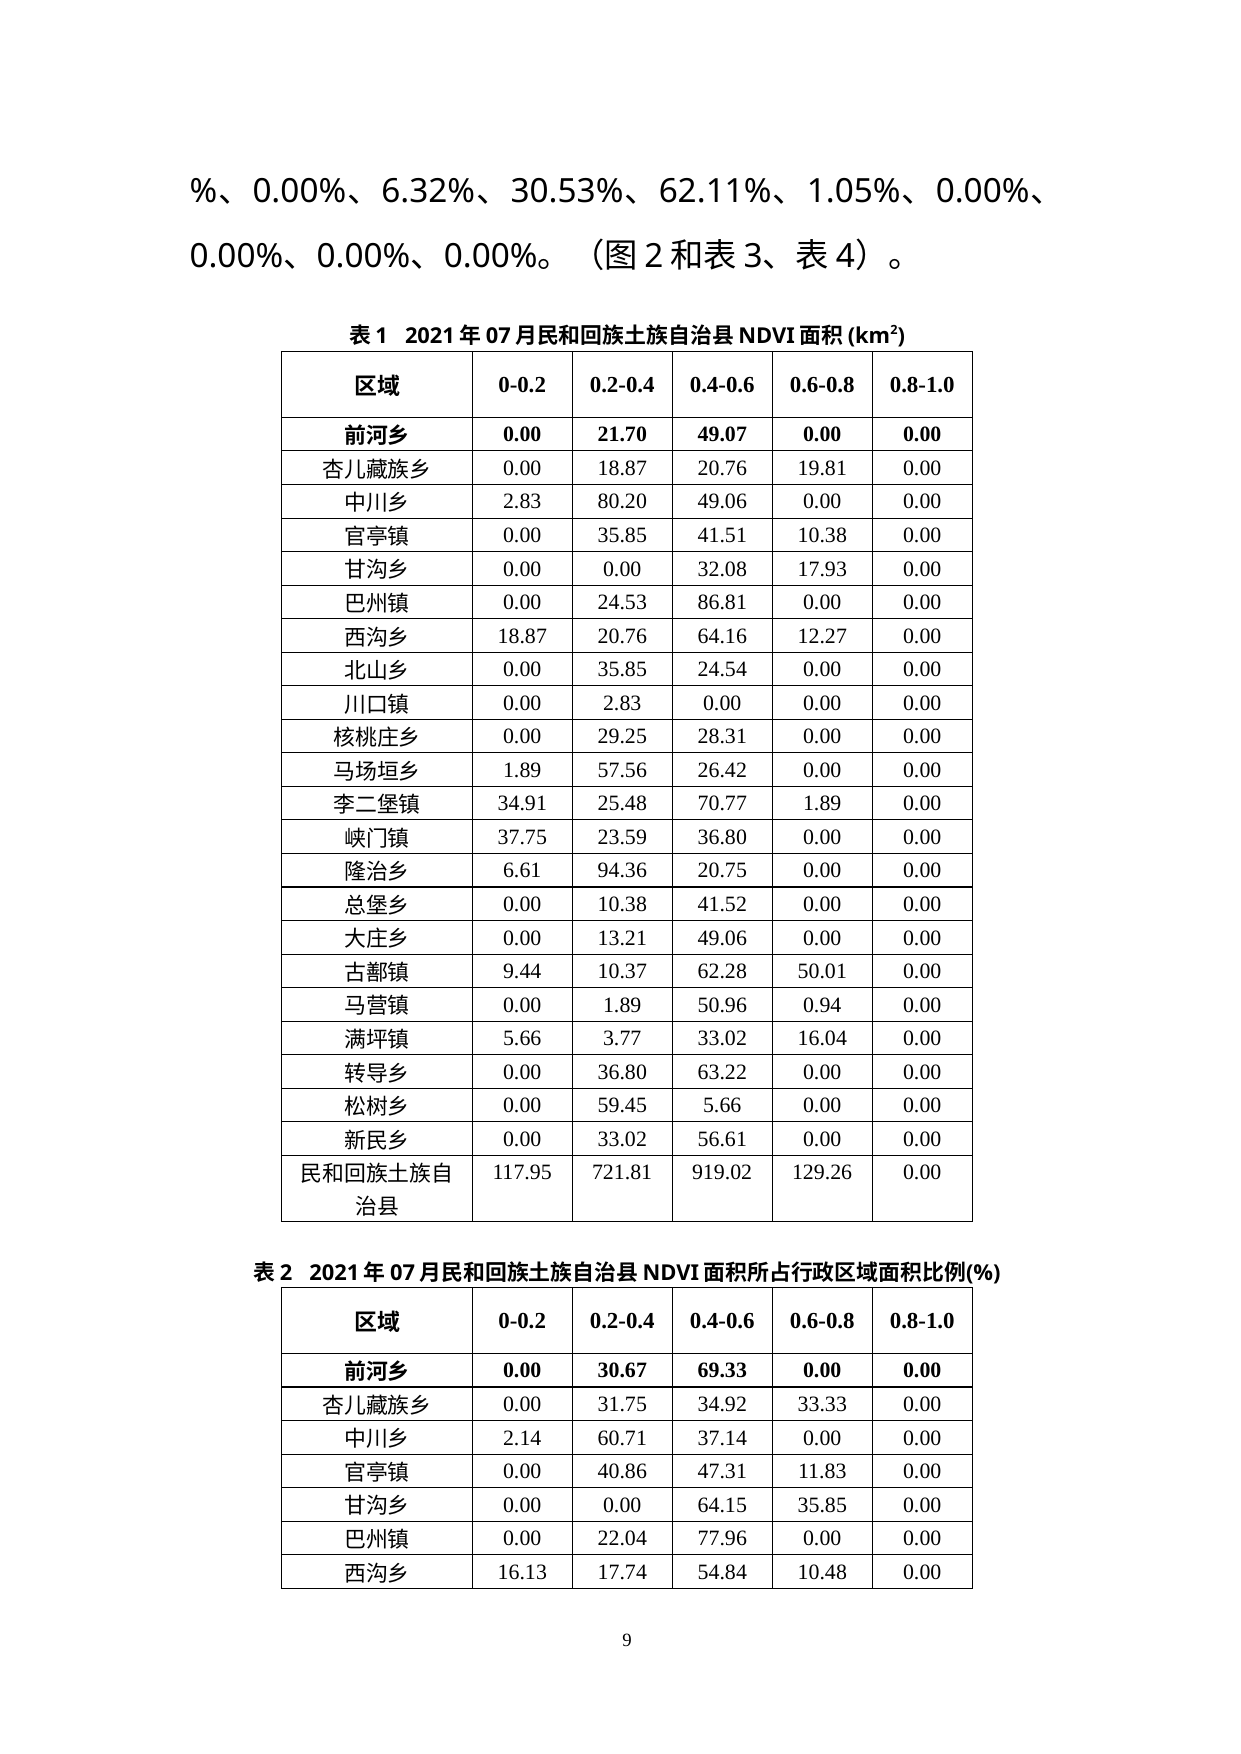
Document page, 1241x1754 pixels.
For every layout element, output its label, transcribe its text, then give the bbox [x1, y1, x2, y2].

table_cell 30.67 [573, 1354, 672, 1386]
table_cell 34.92 [673, 1388, 772, 1420]
table_cell 20.76 [673, 451, 772, 484]
table_cell 2.83 [473, 485, 572, 517]
table_cell 2.14 [473, 1421, 572, 1453]
table_cell 49.07 [673, 418, 772, 450]
table_header 0.8-1.0 [873, 352, 972, 417]
table_cell 64.15 [673, 1488, 772, 1521]
table_cell 0.00 [873, 1488, 972, 1521]
table_cell 18.87 [473, 619, 572, 652]
table_cell 32.08 [673, 552, 772, 584]
table_cell 3.77 [573, 1022, 672, 1054]
table_cell 10.38 [773, 519, 872, 551]
table_cell 0.00 [473, 552, 572, 584]
table_cell 16.13 [473, 1555, 572, 1588]
table_cell 0.00 [873, 653, 972, 685]
table_cell 0.00 [873, 686, 972, 719]
table_cell 10.37 [573, 955, 672, 987]
table_cell 马场垣乡 [282, 753, 472, 786]
table_cell 37.75 [473, 820, 572, 853]
table_header 0.8-1.0 [873, 1288, 972, 1353]
table_cell 0.00 [873, 1388, 972, 1420]
table_cell 0.00 [473, 1388, 572, 1420]
table_cell 33.33 [773, 1388, 872, 1420]
table_cell 36.80 [673, 820, 772, 853]
table_cell 31.75 [573, 1388, 672, 1420]
table_cell 22.04 [573, 1522, 672, 1554]
table_cell 转导乡 [282, 1055, 472, 1088]
table_cell 0.00 [773, 1089, 872, 1121]
table_cell 0.00 [773, 1354, 872, 1386]
table_cell 巴州镇 [282, 586, 472, 618]
text 表1 2021年07月民和回族土族自治县NDVI面积 (km2) [189, 318, 1064, 351]
table_cell 0.00 [873, 552, 972, 584]
table_cell 35.85 [573, 519, 672, 551]
table_cell 0.00 [873, 1522, 972, 1554]
table_cell 77.96 [673, 1522, 772, 1554]
table_cell 54.84 [673, 1555, 772, 1588]
table_cell 0.00 [773, 686, 872, 719]
table_cell 0.00 [773, 1421, 872, 1453]
table_cell 0.00 [773, 418, 872, 450]
table_cell 官亭镇 [282, 519, 472, 551]
table_cell 36.80 [573, 1055, 672, 1088]
table_cell 0.00 [473, 720, 572, 752]
table_cell 0.00 [873, 753, 972, 786]
table_cell 49.06 [673, 485, 772, 517]
table_cell 总堡乡 [282, 888, 472, 920]
table_cell 甘沟乡 [282, 1488, 472, 1521]
table_header 0.4-0.6 [673, 1288, 772, 1353]
table_cell 11.83 [773, 1455, 872, 1487]
table_cell 0.00 [773, 720, 872, 752]
table_cell 24.53 [573, 586, 672, 618]
table_cell 721.81 [573, 1156, 672, 1221]
table_cell 西沟乡 [282, 619, 472, 652]
table_cell 24.54 [673, 653, 772, 685]
table_cell 17.74 [573, 1555, 672, 1588]
table_cell 0.00 [873, 519, 972, 551]
table_cell 0.00 [873, 888, 972, 920]
table_cell 杏儿藏族乡 [282, 451, 472, 484]
table_cell 0.00 [773, 854, 872, 886]
table_cell 20.75 [673, 854, 772, 886]
table_cell 129.26 [773, 1156, 872, 1221]
table_cell 0.00 [873, 1455, 972, 1487]
table_cell 63.22 [673, 1055, 772, 1088]
table_cell 0.00 [473, 1522, 572, 1554]
table_header 0.4-0.6 [673, 352, 772, 417]
table_cell 70.77 [673, 787, 772, 819]
table_cell 18.87 [573, 451, 672, 484]
table_header 区域 [282, 352, 472, 417]
table_cell 37.14 [673, 1421, 772, 1453]
table_cell 60.71 [573, 1421, 672, 1453]
table_cell 0.00 [473, 988, 572, 1021]
table_cell 0.00 [473, 921, 572, 953]
table_header 0-0.2 [473, 1288, 572, 1353]
table_cell 0.00 [873, 1122, 972, 1155]
table_cell 0.00 [873, 1156, 972, 1221]
table_cell 16.04 [773, 1022, 872, 1054]
table_cell 0.00 [873, 418, 972, 450]
table_header 0.2-0.4 [573, 352, 672, 417]
table_cell 29.25 [573, 720, 672, 752]
table_cell 10.48 [773, 1555, 872, 1588]
table_cell 50.96 [673, 988, 772, 1021]
table_cell 34.91 [473, 787, 572, 819]
table_cell 巴州镇 [282, 1522, 472, 1554]
table_cell 0.00 [873, 1089, 972, 1121]
table_cell 35.85 [573, 653, 672, 685]
table_cell 川口镇 [282, 686, 472, 719]
table_cell 0.00 [873, 1421, 972, 1453]
table_cell 33.02 [573, 1122, 672, 1155]
table_cell 李二堡镇 [282, 787, 472, 819]
table_cell 前河乡 [282, 1354, 472, 1386]
table_cell 0.00 [773, 1522, 872, 1554]
table_cell 19.81 [773, 451, 872, 484]
table_cell 35.85 [773, 1488, 872, 1521]
table_cell 0.00 [673, 686, 772, 719]
table_cell 0.00 [873, 955, 972, 987]
table_cell 62.28 [673, 955, 772, 987]
table_cell 47.31 [673, 1455, 772, 1487]
table_cell 0.00 [873, 1055, 972, 1088]
table_cell 大庄乡 [282, 921, 472, 953]
table_cell 0.00 [773, 485, 872, 517]
table_cell 10.38 [573, 888, 672, 920]
table_cell 23.59 [573, 820, 672, 853]
table_cell 56.61 [673, 1122, 772, 1155]
table_cell 马营镇 [282, 988, 472, 1021]
table_header 0-0.2 [473, 352, 572, 417]
table_cell 0.00 [873, 820, 972, 853]
table_cell 41.51 [673, 519, 772, 551]
table_header 0.6-0.8 [773, 352, 872, 417]
table_cell 0.00 [773, 888, 872, 920]
table_cell 0.00 [773, 586, 872, 618]
table_cell 核桃庄乡 [282, 720, 472, 752]
table_cell 69.33 [673, 1354, 772, 1386]
table_cell 0.00 [473, 1455, 572, 1487]
table_cell 0.00 [873, 485, 972, 517]
table_cell 0.00 [773, 1122, 872, 1155]
table_cell 0.00 [473, 1488, 572, 1521]
table_cell 1.89 [573, 988, 672, 1021]
table_cell 0.00 [573, 552, 672, 584]
table_cell 41.52 [673, 888, 772, 920]
table_cell 0.00 [773, 1055, 872, 1088]
table_cell 919.02 [673, 1156, 772, 1221]
table_cell 0.00 [873, 1022, 972, 1054]
table_cell 0.00 [873, 619, 972, 652]
table_cell 86.81 [673, 586, 772, 618]
table_cell 满坪镇 [282, 1022, 472, 1054]
table_cell 26.42 [673, 753, 772, 786]
table_cell 25.48 [573, 787, 672, 819]
table_cell 1.89 [773, 787, 872, 819]
table_cell 6.61 [473, 854, 572, 886]
table_cell 0.00 [773, 653, 872, 685]
table_cell 59.45 [573, 1089, 672, 1121]
table_cell 0.00 [873, 787, 972, 819]
table_cell 0.00 [873, 586, 972, 618]
table_cell 0.00 [473, 686, 572, 719]
table_cell 2.83 [573, 686, 672, 719]
table_cell 33.02 [673, 1022, 772, 1054]
table_cell 峡门镇 [282, 820, 472, 853]
table_cell 0.00 [473, 418, 572, 450]
table_cell 0.00 [473, 451, 572, 484]
table_cell 117.95 [473, 1156, 572, 1221]
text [189, 156, 1064, 286]
table_cell 新民乡 [282, 1122, 472, 1155]
table_cell 民和回族土族自治县 [282, 1156, 472, 1221]
table_cell 0.00 [473, 1354, 572, 1386]
table_cell 0.00 [873, 720, 972, 752]
table_cell 0.00 [473, 1089, 572, 1121]
table_cell 5.66 [673, 1089, 772, 1121]
table_cell 0.00 [473, 653, 572, 685]
table_cell 官亭镇 [282, 1455, 472, 1487]
table_cell 前河乡 [282, 418, 472, 450]
table_cell 9.44 [473, 955, 572, 987]
table_cell 西沟乡 [282, 1555, 472, 1588]
table_cell 甘沟乡 [282, 552, 472, 584]
table_cell 94.36 [573, 854, 672, 886]
table_cell 0.00 [473, 519, 572, 551]
table_cell 57.56 [573, 753, 672, 786]
table_header 0.6-0.8 [773, 1288, 872, 1353]
table_cell 中川乡 [282, 1421, 472, 1453]
table_cell 1.89 [473, 753, 572, 786]
table_cell 17.93 [773, 552, 872, 584]
table_cell 49.06 [673, 921, 772, 953]
table_cell 64.16 [673, 619, 772, 652]
table_header 0.2-0.4 [573, 1288, 672, 1353]
table_cell 0.00 [773, 820, 872, 853]
table_cell 0.00 [873, 1555, 972, 1588]
table_cell 杏儿藏族乡 [282, 1388, 472, 1420]
table_cell 0.00 [873, 988, 972, 1021]
table_cell 北山乡 [282, 653, 472, 685]
table_cell 50.01 [773, 955, 872, 987]
table_cell 0.00 [773, 753, 872, 786]
table_cell 0.00 [873, 854, 972, 886]
table_cell 0.00 [473, 888, 572, 920]
table_cell 0.00 [473, 586, 572, 618]
table_cell 20.76 [573, 619, 672, 652]
table_cell 21.70 [573, 418, 672, 450]
text 表2 2021年07月民和回族土族自治县NDVI面积所占行政区域面积比例(%) [189, 1254, 1064, 1287]
table_cell 松树乡 [282, 1089, 472, 1121]
table_header 区域 [282, 1288, 472, 1353]
table_cell 80.20 [573, 485, 672, 517]
table_cell 隆治乡 [282, 854, 472, 886]
table_cell 28.31 [673, 720, 772, 752]
table_cell 0.00 [473, 1122, 572, 1155]
table_cell 0.00 [573, 1488, 672, 1521]
table_cell 12.27 [773, 619, 872, 652]
table_cell 5.66 [473, 1022, 572, 1054]
table_cell 古鄯镇 [282, 955, 472, 987]
table_cell 0.00 [873, 1354, 972, 1386]
table_cell 0.00 [873, 451, 972, 484]
table_cell 40.86 [573, 1455, 672, 1487]
table_cell 0.00 [873, 921, 972, 953]
table_cell 0.94 [773, 988, 872, 1021]
table_cell 0.00 [473, 1055, 572, 1088]
table_cell 中川乡 [282, 485, 472, 517]
table_cell 13.21 [573, 921, 672, 953]
table_cell 0.00 [773, 921, 872, 953]
